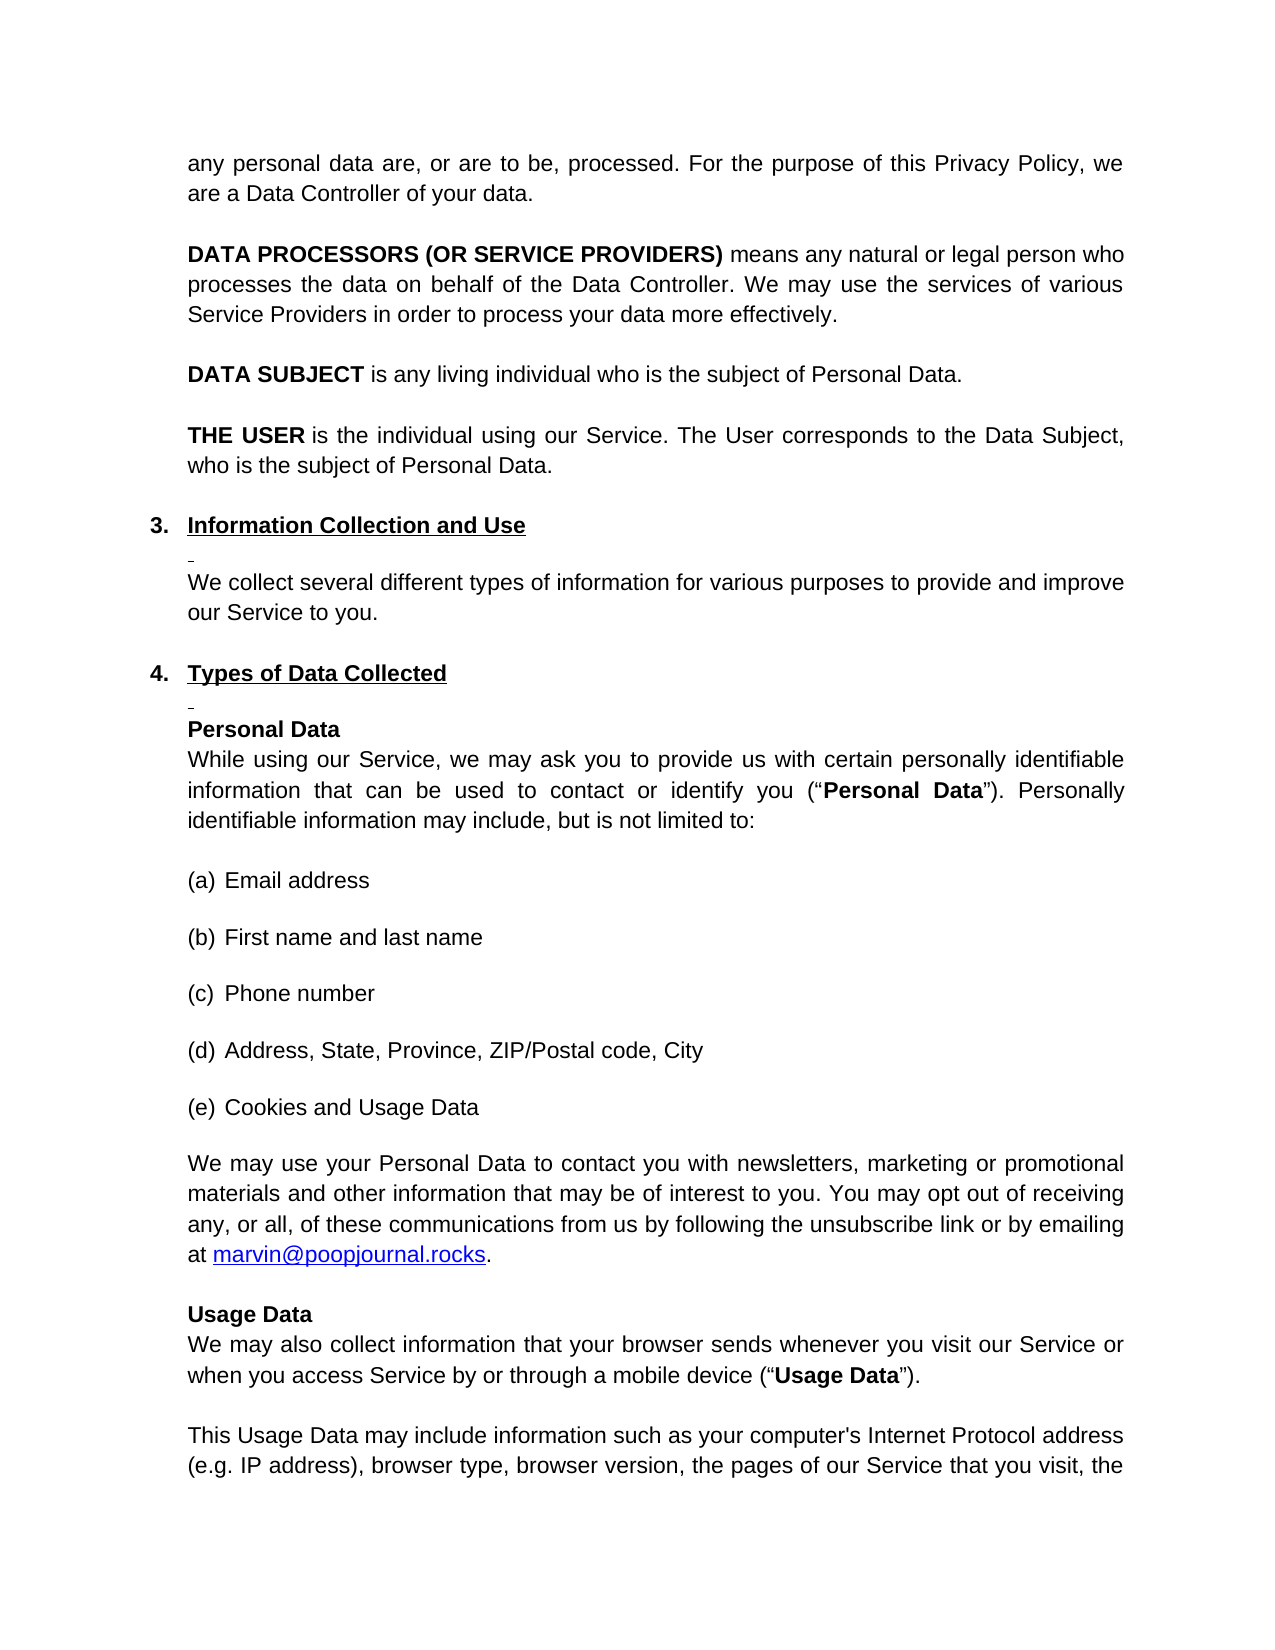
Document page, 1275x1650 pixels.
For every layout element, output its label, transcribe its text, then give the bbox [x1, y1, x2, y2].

list We may use your Personal Data to contact you with newsletters, marketing or promotional materials and other information that may be of interest to you. You may opt out of receiving any, or all, of these communications from us by following the unsubscribe link or by emailing at marvin@poopjournal.rocks. [187, 1150, 1125, 1267]
text DATA PROCESSORS (OR SERVICE PROVIDERS) means any natural or legal person who processes the data on behalf of the Data Controller. We may use the services of various Service Providers in order to process your data more effectively. [187, 241, 1125, 327]
list While using our Service, we may ask you to provide us with certain personally identifiable information that can be used to contact or identify you (“Personal Data”). Personally identifiable information may include, but is not limited to: [187, 746, 1125, 833]
list Cookies and Usage Data [187, 1093, 1125, 1120]
list We collect several different types of information for various purposes to provide and improve our Service to you. [187, 569, 1125, 626]
list Personal Data [187, 716, 1125, 743]
list First name and last name [187, 924, 1125, 950]
list Phone number [187, 980, 1125, 1007]
list Information Collection and Use [150, 512, 1125, 539]
list Usage Data [187, 1301, 1125, 1327]
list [187, 150, 1125, 207]
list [187, 1422, 1125, 1478]
text THE USER is the individual using our Service. The User corresponds to the Data Subject, who is the subject of Personal Data. [187, 422, 1125, 478]
list Types of Data Collected [150, 660, 1125, 686]
list Email address [187, 867, 1125, 894]
list We may also collect information that your browser sends whenever you visit our Service or when you access Service by or through a mobile device (“Usage Data”). [187, 1331, 1125, 1388]
list Address, State, Province, ZIP/Postal code, City [187, 1037, 1125, 1063]
text DATA SUBJECT is any living individual who is the subject of Personal Data. [187, 361, 1125, 388]
